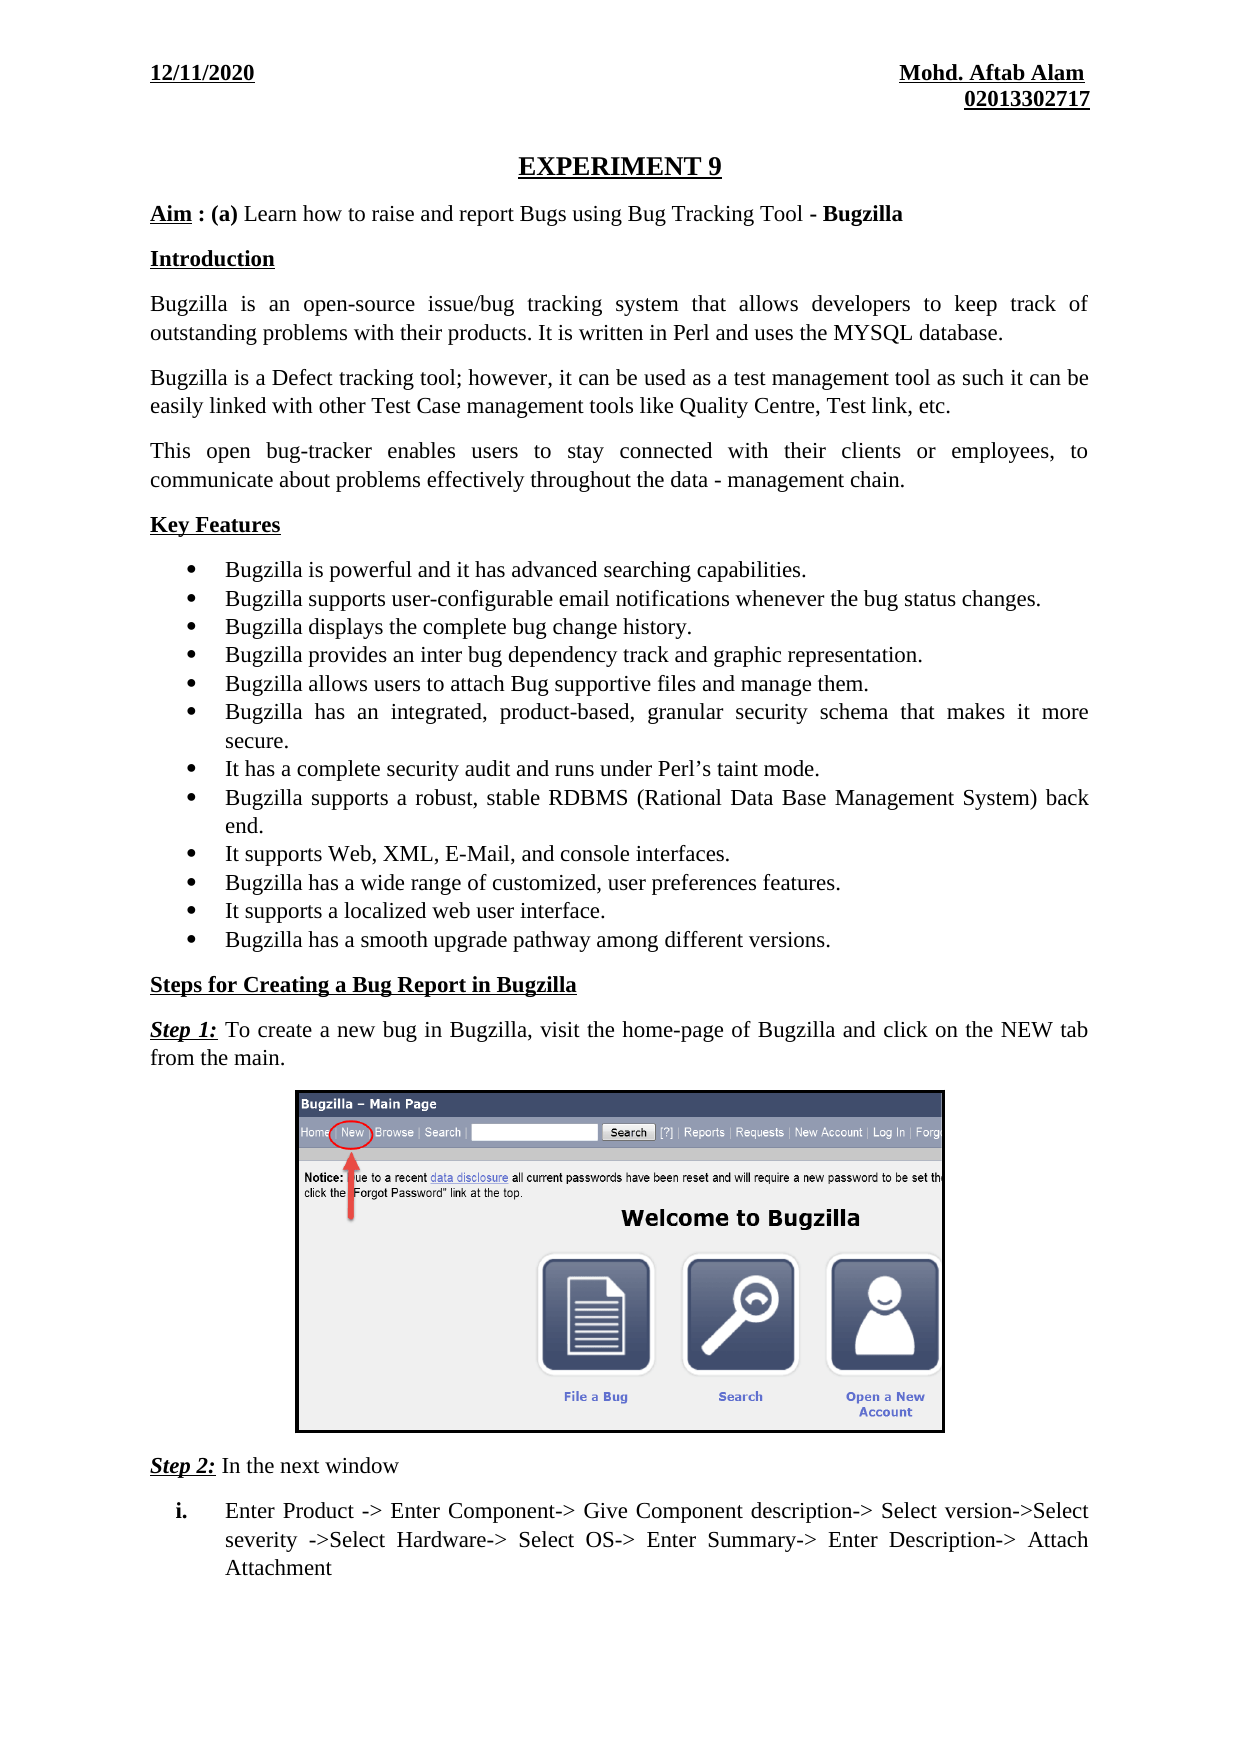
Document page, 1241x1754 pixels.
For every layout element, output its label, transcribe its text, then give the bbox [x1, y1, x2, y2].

text Key Features [150, 511, 1090, 537]
text This open bug-tracker enables users to stay connected with their clients or employees, to communicate about problems effectively throughout the data - management chain. [150, 437, 1090, 492]
list It has a complete security audit and runs under Perl’s taint mode. [187, 755, 1090, 782]
list It supports Web, XML, E-Mail, and console interfaces. [187, 841, 1090, 867]
picture [299, 1093, 942, 1430]
text Bugzilla is a Defect tracking tool; however, it can be used as a test management tool as such it can be easily linked with other Test Case management tools like Quality Centre, Test link, etc. [150, 364, 1090, 419]
list Bugzilla has a wide range of customized, user preferences features. [187, 869, 1090, 895]
list Bugzilla supports a robust, stable RDBMS (Rational Data Base Management System) back end. [187, 784, 1090, 838]
text Introduction [150, 245, 1090, 272]
text Steps for Creating a Bug Report in Bugzilla [150, 971, 1090, 997]
list It supports a localized web user interface. [187, 897, 1090, 924]
list Bugzilla provides an inter bug dependency track and graphic representation. [187, 641, 1090, 668]
list Bugzilla has an integrated, product-based, granular security schema that makes it more secure. [187, 698, 1090, 753]
text Step 2: In the next window [150, 1452, 1090, 1479]
text Step 1: To create a new bug in Bugzilla, visit the home-page of Bugzilla and click on the NEW tab from the main. [150, 1016, 1090, 1071]
list Bugzilla allows users to attach Bug supportive files and manage them. [187, 670, 1090, 696]
list Bugzilla displays the complete bug change history. [187, 613, 1090, 639]
list Bugzilla supports user-configurable email notifications whenever the bug status changes. [187, 584, 1090, 611]
text Aim : (a) Learn how to raise and report Bugs using Bug Tracking Tool - Bugzilla [150, 200, 1090, 227]
list Bugzilla has a smooth upgrade pathway among different versions. [187, 926, 1090, 952]
list Bugzilla is powerful and it has advanced searching capabilities. [187, 556, 1090, 582]
text Bugzilla is an open-source issue/bug tracking system that allows developers to keep track of outstanding problems with their products. It is written in Perl and uses the MYSQL database. [150, 290, 1090, 345]
text EXPERIMENT 9 [150, 150, 1090, 181]
list Enter Product -> Enter Component-> Give Component description-> Select version->Select severity ->Select Hardware-> Select OS-> Enter Summary-> Enter Description-> Attach Attachment [187, 1497, 1090, 1581]
